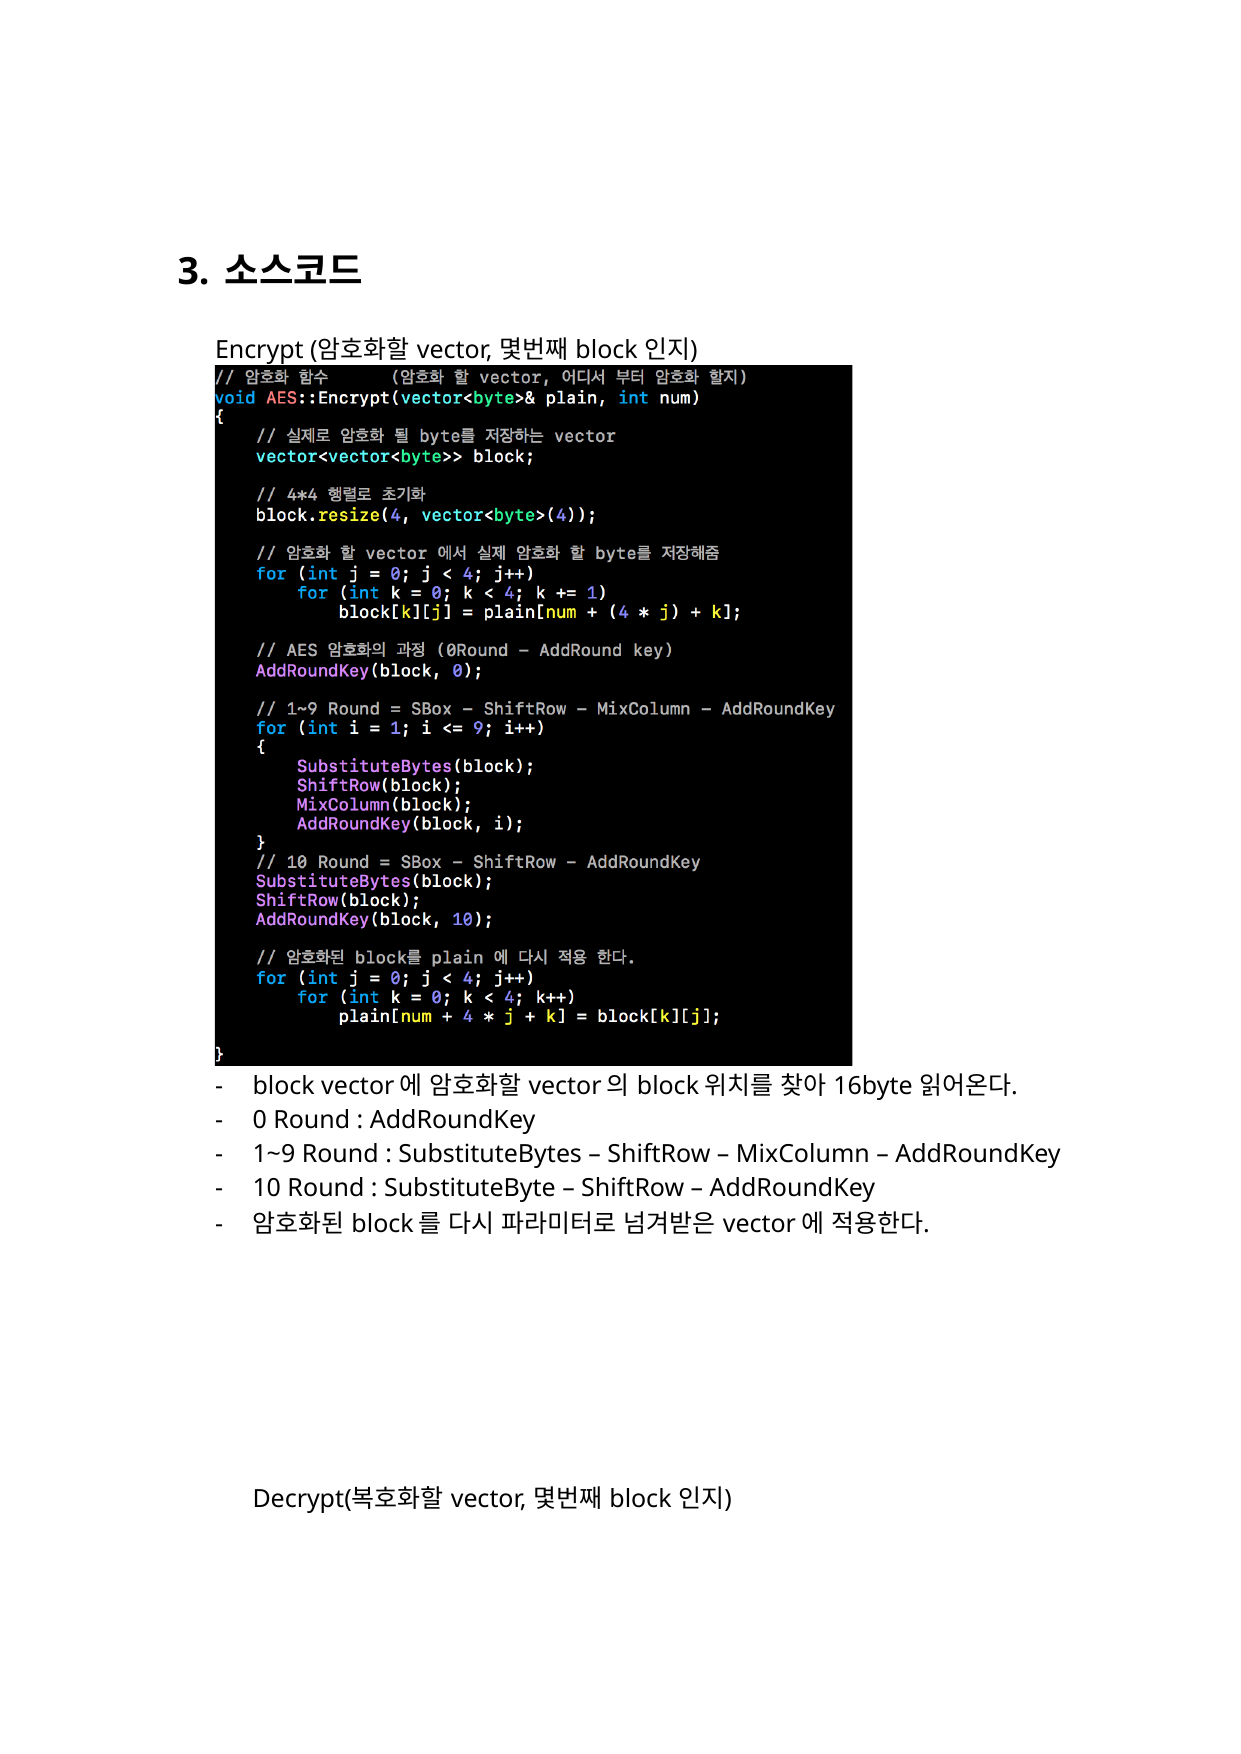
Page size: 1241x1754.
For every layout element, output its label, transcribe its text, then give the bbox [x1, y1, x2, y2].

list block vector에 암호화할 vector의 block위치를 찾아 16byte 읽어온다. [215, 1065, 1063, 1101]
list 0 Round : AddRoundKey [215, 1101, 1063, 1135]
list 소스코드 [177, 241, 1063, 295]
list 암호화된 block를 다시 파라미터로 넘겨받은 vector에 적용한다. [215, 1203, 1063, 1240]
list 10 Round : SubstituteByte – ShiftRow – AddRoundKey [215, 1169, 1063, 1203]
list 1~9 Round : SubstituteBytes – ShiftRow – MixColumn – AddRoundKey [215, 1135, 1063, 1169]
list Encrypt (암호화할 vector, 몇번째 block 인지) [215, 329, 1063, 366]
list Decrypt(복호화할 vector, 몇번째 block 인지) [252, 1478, 1063, 1514]
picture [214, 365, 853, 1066]
